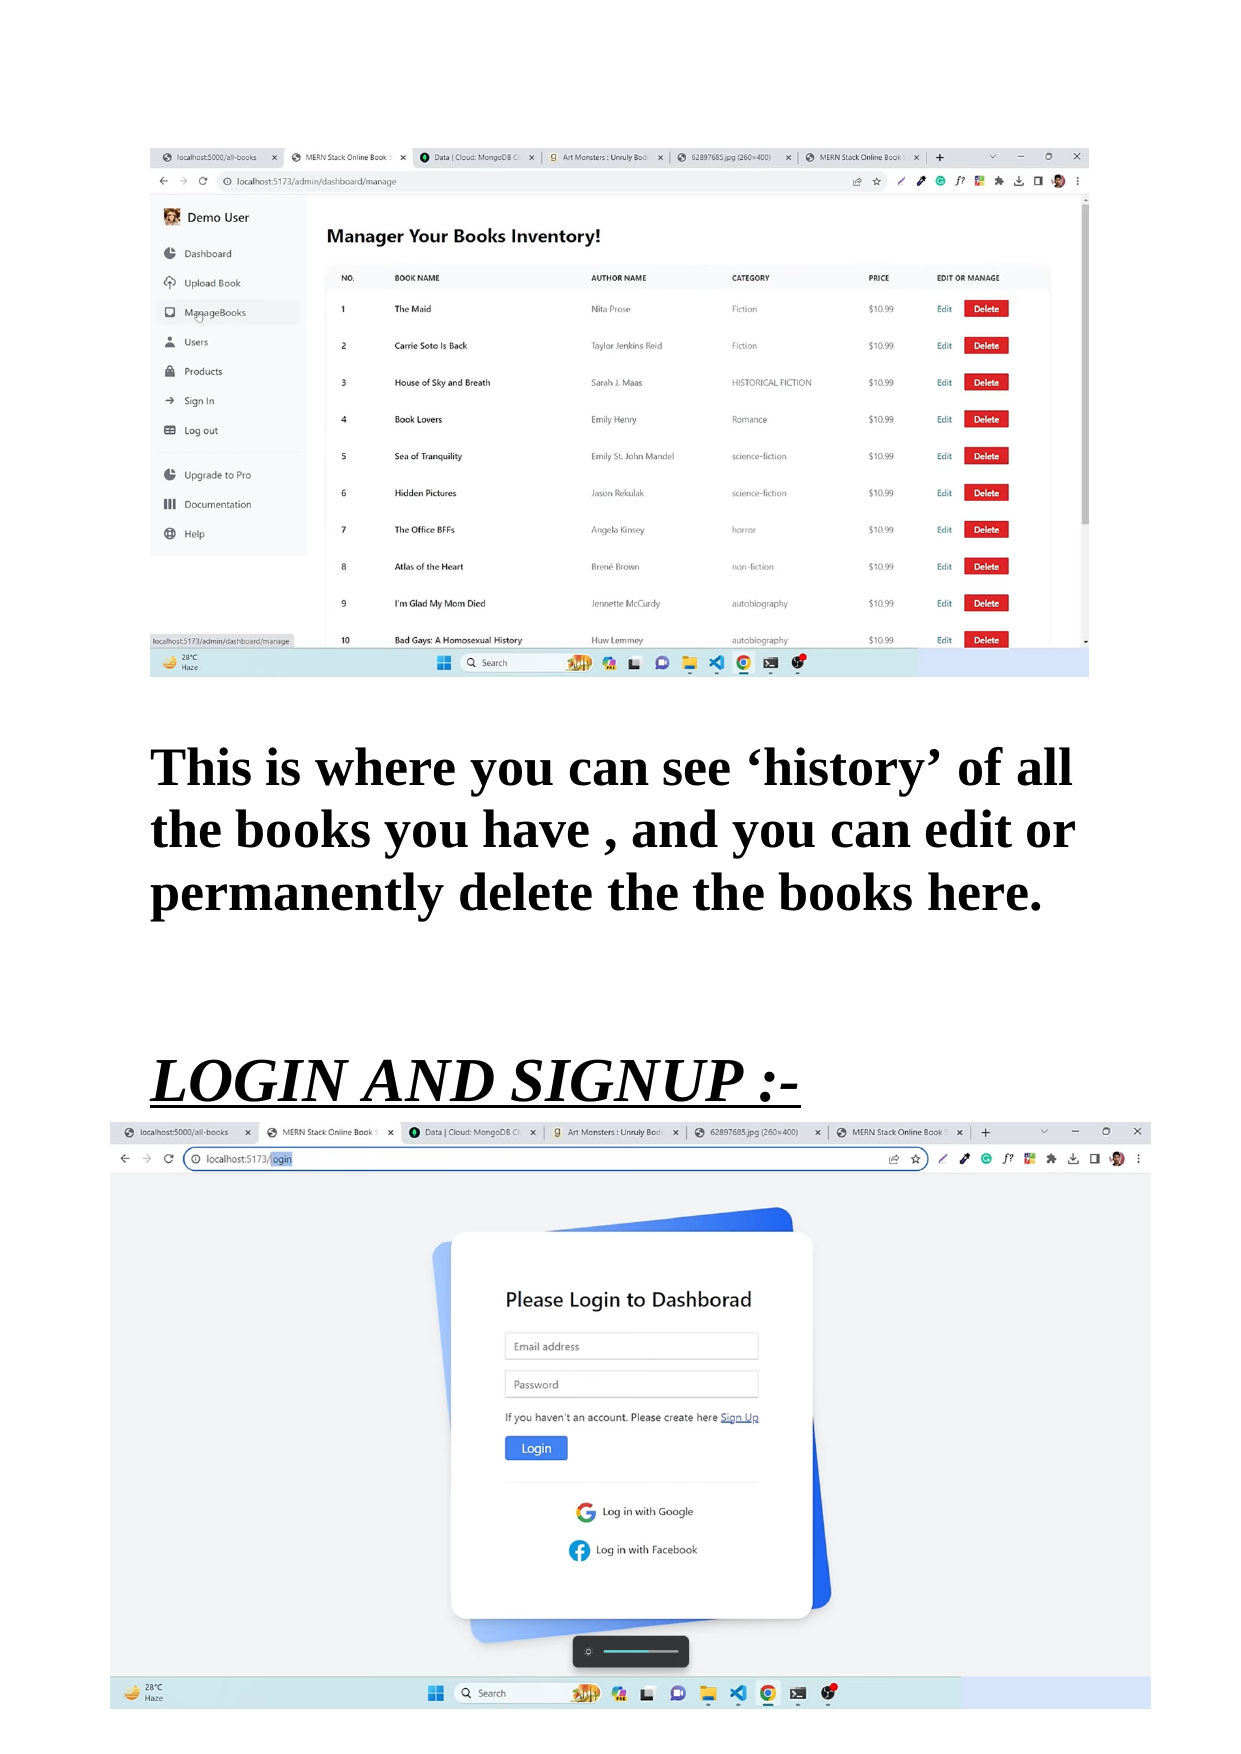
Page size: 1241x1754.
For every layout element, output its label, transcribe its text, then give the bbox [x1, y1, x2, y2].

text This is where you can see ‘history’ of all the books you have , and you can edit or permanently delete the the books here. [150, 735, 1090, 922]
picture [110, 1122, 1151, 1709]
picture [150, 148, 1089, 677]
text LOGIN AND SIGNUP :- [150, 1043, 1090, 1114]
